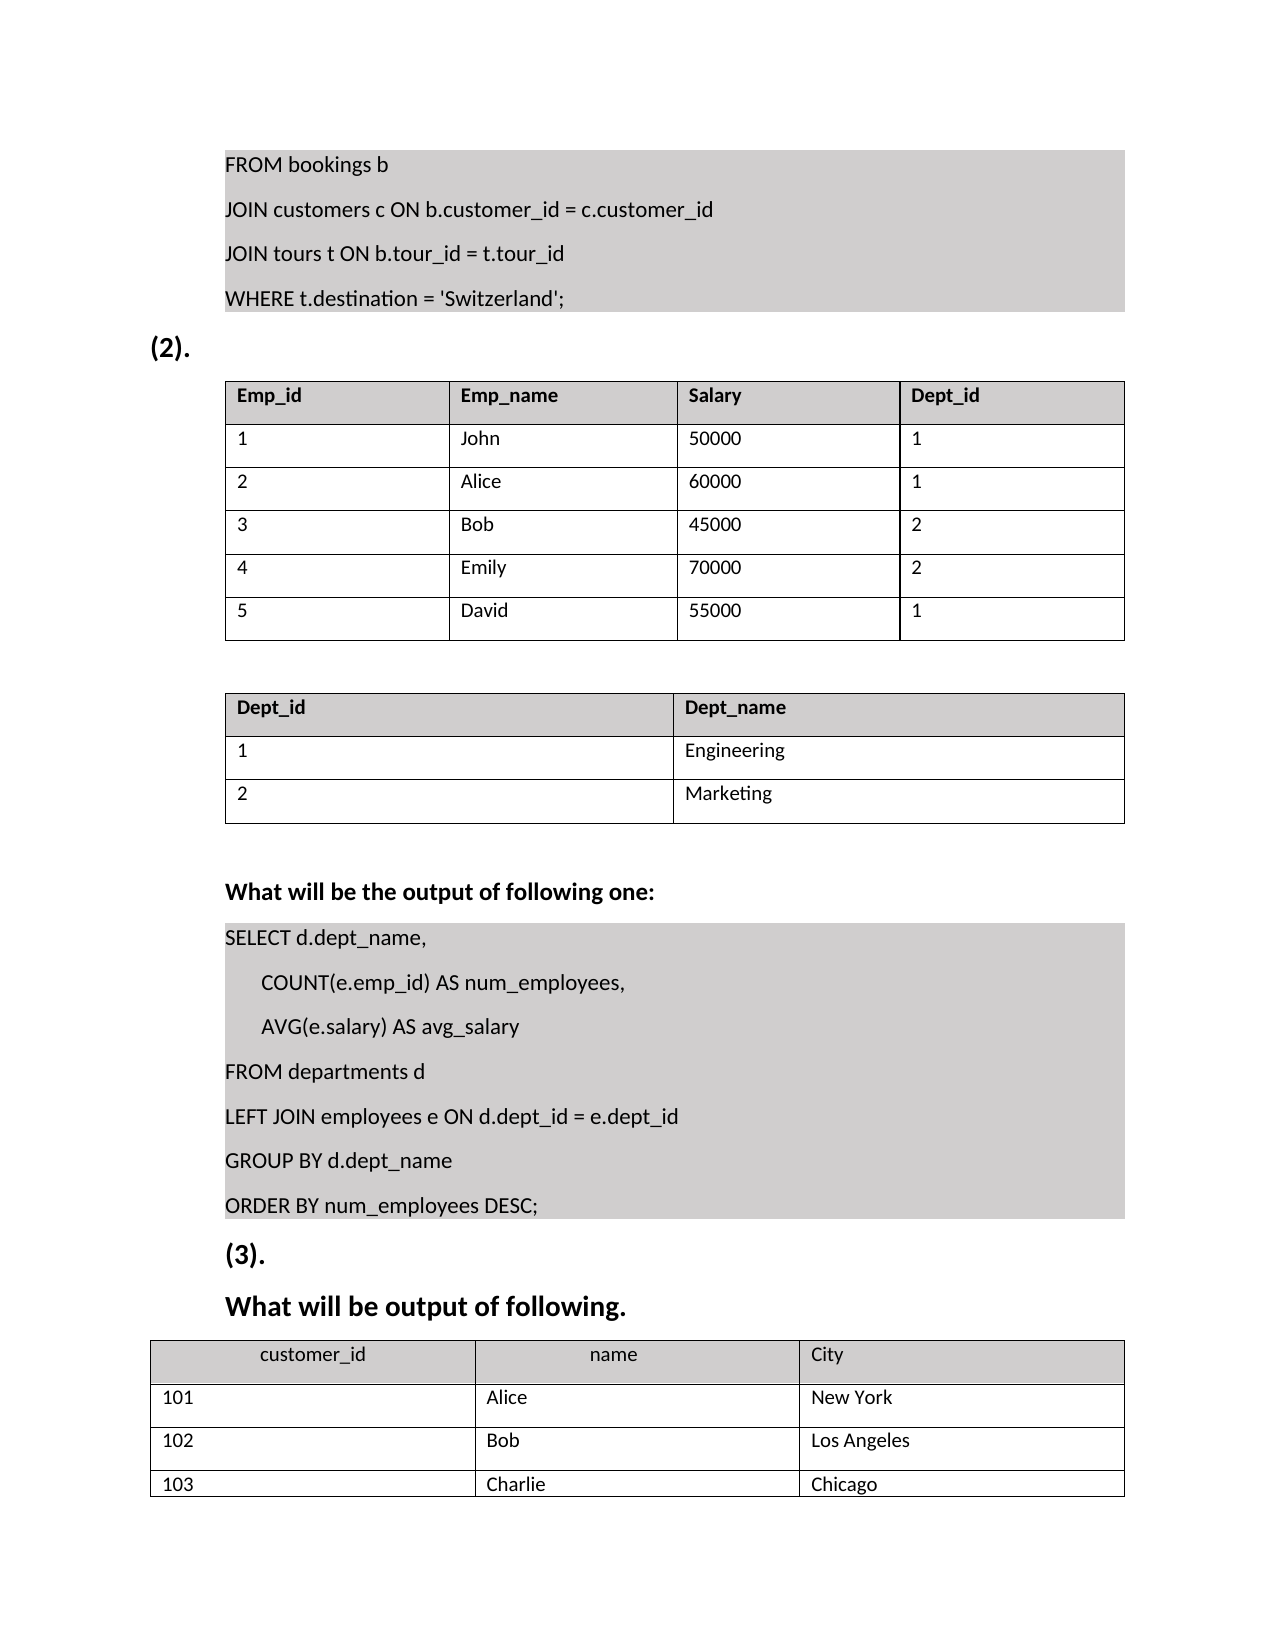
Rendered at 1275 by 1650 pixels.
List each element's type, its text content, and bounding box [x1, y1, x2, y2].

table_cell Chicago [800, 1471, 1124, 1496]
text ORDER BY num_employees DESC; [225, 1191, 1125, 1219]
table_cell 102 [151, 1428, 475, 1470]
table_header Dept_id [226, 694, 673, 736]
table_cell Charlie [476, 1471, 799, 1496]
text AVG(e.salary) AS avg_salary [225, 1012, 1125, 1040]
text JOIN tours t ON b.tour_id = t.tour_id [225, 239, 1125, 267]
table_cell 3 [226, 511, 449, 553]
text WHERE t.destination = 'Switzerland'; [225, 284, 1125, 312]
text (2). [150, 329, 1125, 364]
table_cell 2 [226, 780, 673, 822]
table_cell Los Angeles [800, 1428, 1124, 1470]
table_cell 70000 [678, 555, 899, 597]
table_cell 1 [226, 425, 449, 467]
table_cell Engineering [674, 737, 1124, 779]
table_header name [476, 1341, 799, 1383]
table_cell 2 [901, 511, 1124, 553]
table_cell Bob [476, 1428, 799, 1470]
table_cell New York [800, 1385, 1124, 1427]
table_cell Alice [476, 1385, 799, 1427]
table_header Emp_name [450, 382, 677, 424]
table_header Dept_name [674, 694, 1124, 736]
text FROM departments d [225, 1057, 1125, 1085]
table_header Salary [678, 382, 899, 424]
table_cell David [450, 598, 677, 640]
table_cell 1 [901, 468, 1124, 510]
text (3). [225, 1236, 1125, 1271]
table_cell Bob [450, 511, 677, 553]
text FROM bookings b [225, 150, 1125, 178]
table_cell 2 [226, 468, 449, 510]
table_cell Emily [450, 555, 677, 597]
text JOIN customers c ON b.customer_id = c.customer_id [225, 195, 1125, 223]
text COUNT(e.emp_id) AS num_employees, [225, 968, 1125, 996]
table_cell 55000 [678, 598, 899, 640]
table_cell 103 [151, 1471, 475, 1496]
table_cell 2 [901, 555, 1124, 597]
table_header Emp_id [226, 382, 449, 424]
table_cell 60000 [678, 468, 899, 510]
table_cell 45000 [678, 511, 899, 553]
table_cell 1 [901, 425, 1124, 467]
table_cell 4 [226, 555, 449, 597]
table_cell 101 [151, 1385, 475, 1427]
table_cell John [450, 425, 677, 467]
text What will be output of following. [225, 1288, 1125, 1324]
table_cell 50000 [678, 425, 899, 467]
table_cell Alice [450, 468, 677, 510]
table_cell Marketing [674, 780, 1124, 822]
table_header City [800, 1341, 1124, 1383]
table_header Dept_id [901, 382, 1124, 424]
text SELECT d.dept_name, [225, 923, 1125, 951]
table_cell 1 [226, 737, 673, 779]
text GROUP BY d.dept_name [225, 1146, 1125, 1174]
table_header customer_id [151, 1341, 475, 1383]
text What will be the output of following one: [225, 876, 1125, 906]
table_cell 1 [901, 598, 1124, 640]
text LEFT JOIN employees e ON d.dept_id = e.dept_id [225, 1102, 1125, 1130]
table_cell 5 [226, 598, 449, 640]
